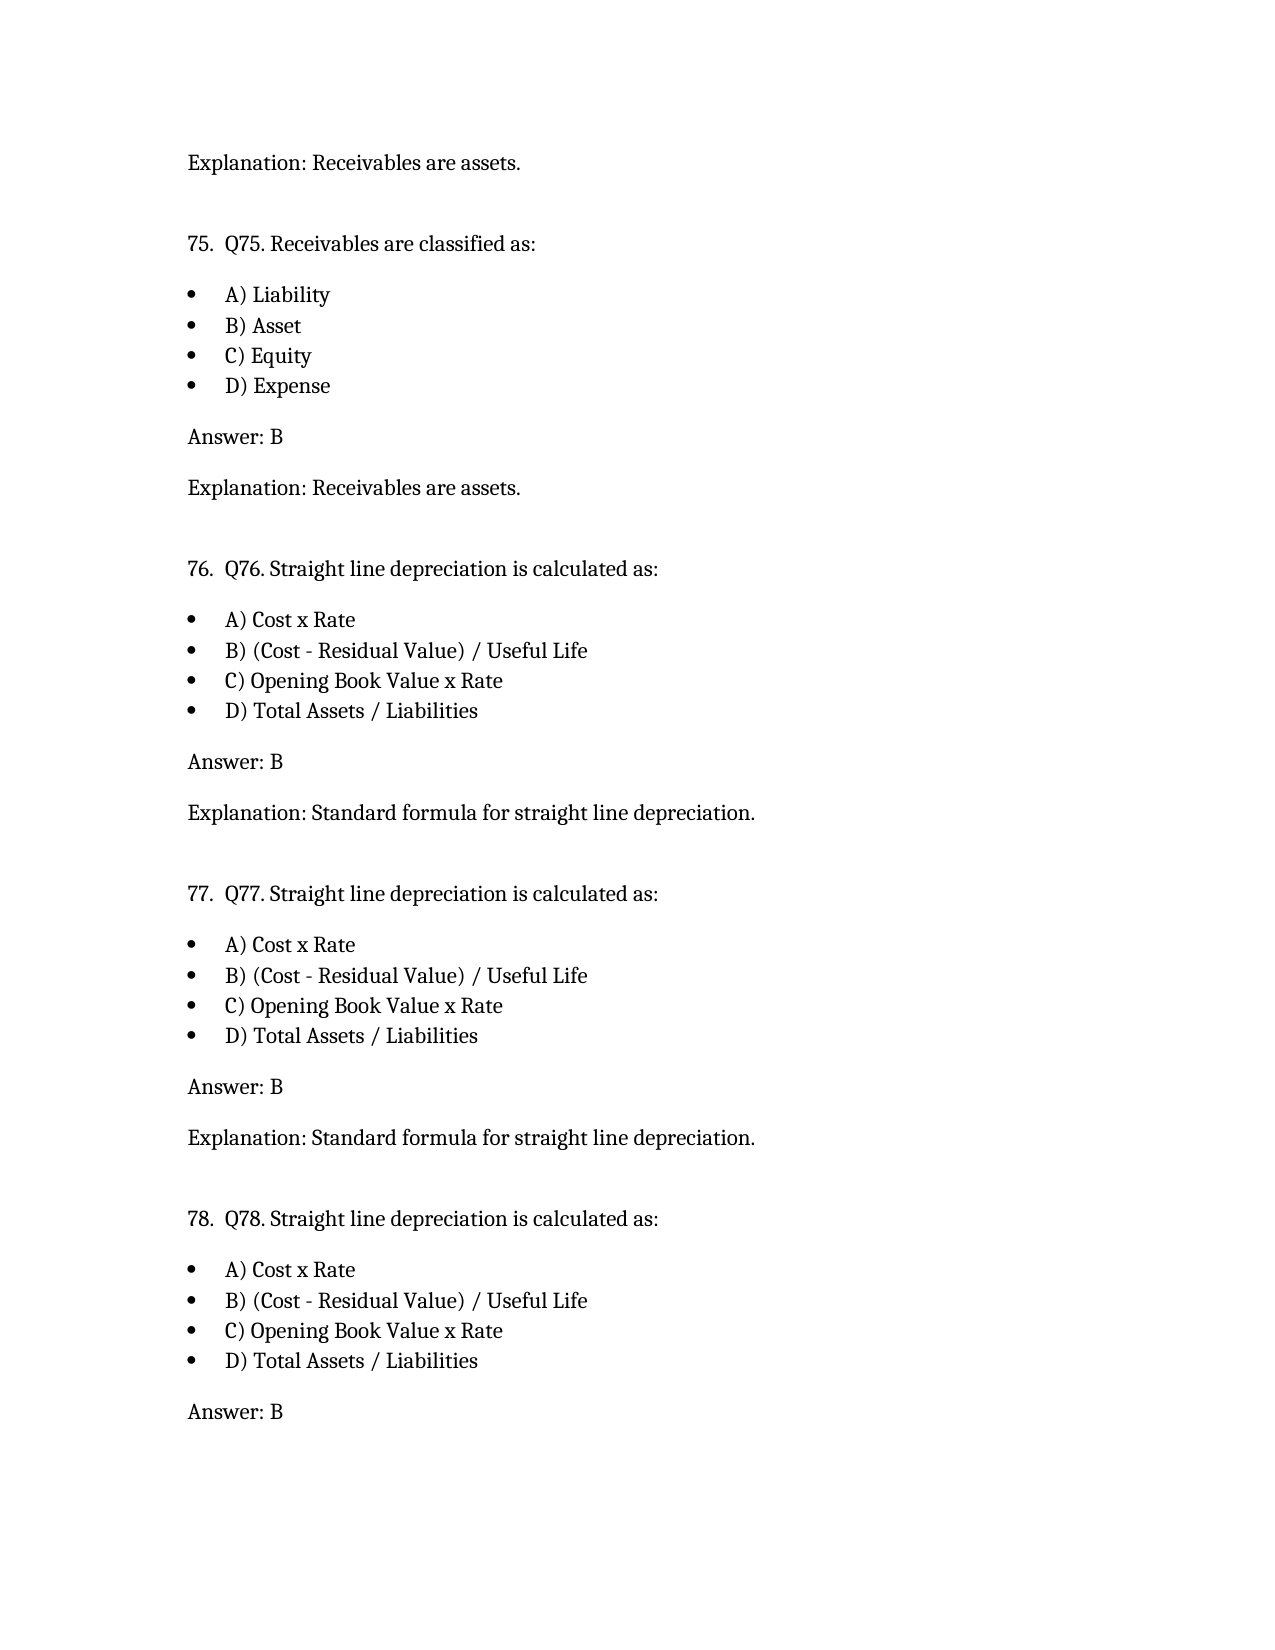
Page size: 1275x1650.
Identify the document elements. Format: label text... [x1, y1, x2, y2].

list C) Opening Book Value x Rate [187, 993, 1087, 1019]
list D) Total Assets / Liabilities [187, 1023, 1087, 1049]
list Q77. Straight line depreciation is calculated as: [187, 881, 1087, 908]
list Q76. Straight line depreciation is calculated as: [187, 556, 1087, 583]
list A) Liability [187, 282, 1087, 309]
list Q78. Straight line depreciation is calculated as: [187, 1206, 1087, 1233]
text Explanation: Receivables are assets. [187, 475, 1087, 532]
list B) (Cost - Residual Value) / Useful Life [187, 637, 1087, 664]
list Q75. Receivables are classified as: [187, 231, 1087, 258]
list D) Total Assets / Liabilities [187, 1348, 1087, 1374]
list C) Opening Book Value x Rate [187, 668, 1087, 694]
text Explanation: Standard formula for straight line depreciation. [187, 800, 1087, 857]
list A) Cost x Rate [187, 1257, 1087, 1284]
list C) Equity [187, 343, 1087, 369]
list D) Total Assets / Liabilities [187, 698, 1087, 724]
list B) Asset [187, 312, 1087, 339]
list C) Opening Book Value x Rate [187, 1318, 1087, 1344]
text Answer: B [187, 749, 1087, 775]
list B) (Cost - Residual Value) / Useful Life [187, 962, 1087, 989]
text Answer: B [187, 1074, 1087, 1100]
list D) Expense [187, 373, 1087, 399]
text Answer: B [187, 1399, 1087, 1425]
text Answer: B [187, 424, 1087, 450]
list A) Cost x Rate [187, 932, 1087, 959]
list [187, 1287, 1087, 1314]
text Explanation: Standard formula for straight line depreciation. [187, 1125, 1087, 1182]
list A) Cost x Rate [187, 607, 1087, 634]
text Explanation: Receivables are assets. [187, 150, 1087, 207]
